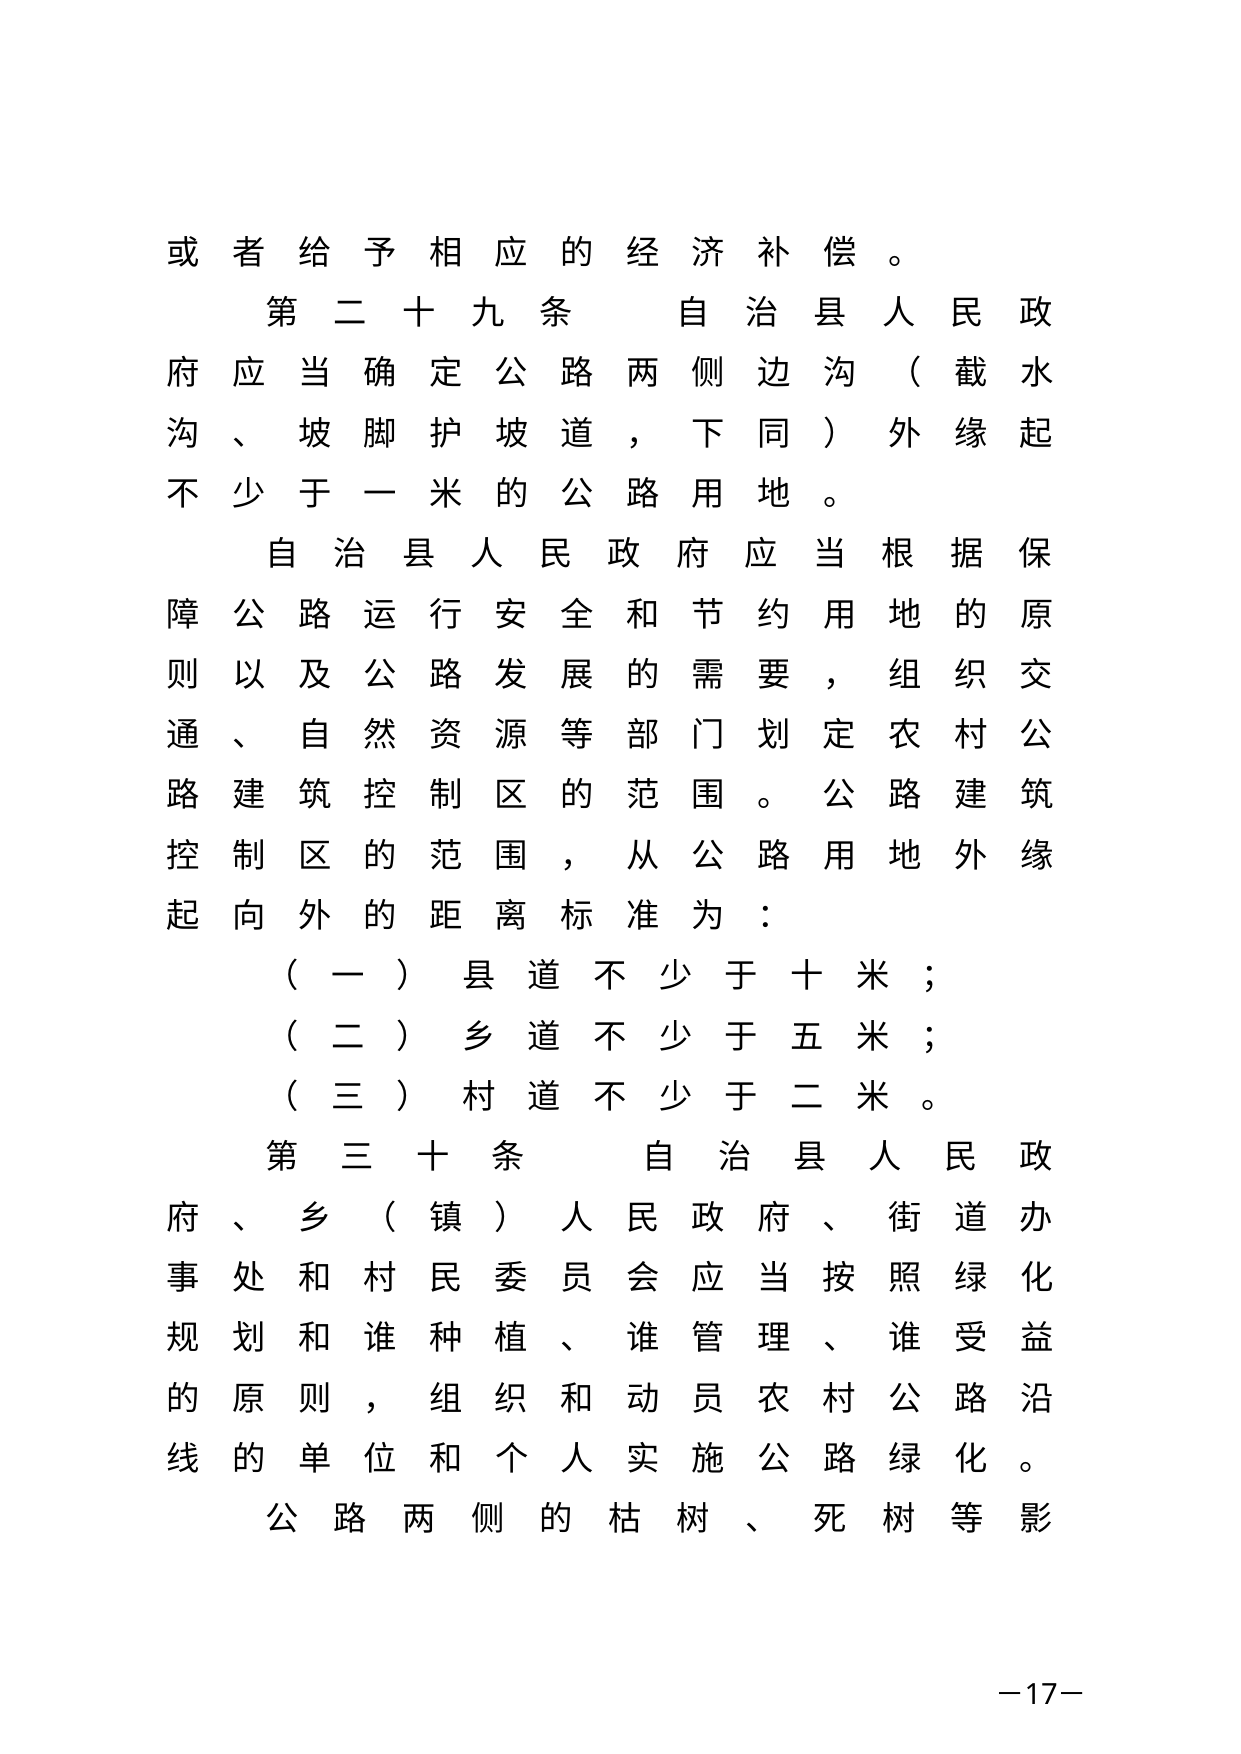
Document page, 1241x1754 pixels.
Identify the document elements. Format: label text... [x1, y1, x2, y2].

text （一）县道不少于十米； [167, 943, 1085, 1003]
text （三）村道不少于二米。 [167, 1064, 1085, 1124]
text （二）乡道不少于五米； [167, 1003, 1085, 1064]
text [167, 219, 1085, 280]
text 第二十九条 自治县人民政府应当确定公路两侧边沟（截水沟、坡脚护坡道，下同）外缘起不少于一米的公路用地。 [167, 280, 1085, 521]
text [167, 1486, 1085, 1546]
text 第三十条 自治县人民政府、乡（镇）人民政府、街道办事处和村民委员会应当按照绿化规划和谁种植、谁管理、谁受益的原则，组织和动员农村公路沿线的单位和个人实施公路绿化。 [167, 1124, 1085, 1486]
text 自治县人民政府应当根据保障公路运行安全和节约用地的原则以及公路发展的需要，组织交通、自然资源等部门划定农村公路建筑控制区的范围。公路建筑控制区的范围，从公路用地外缘起向外的距离标准为： [167, 521, 1085, 943]
